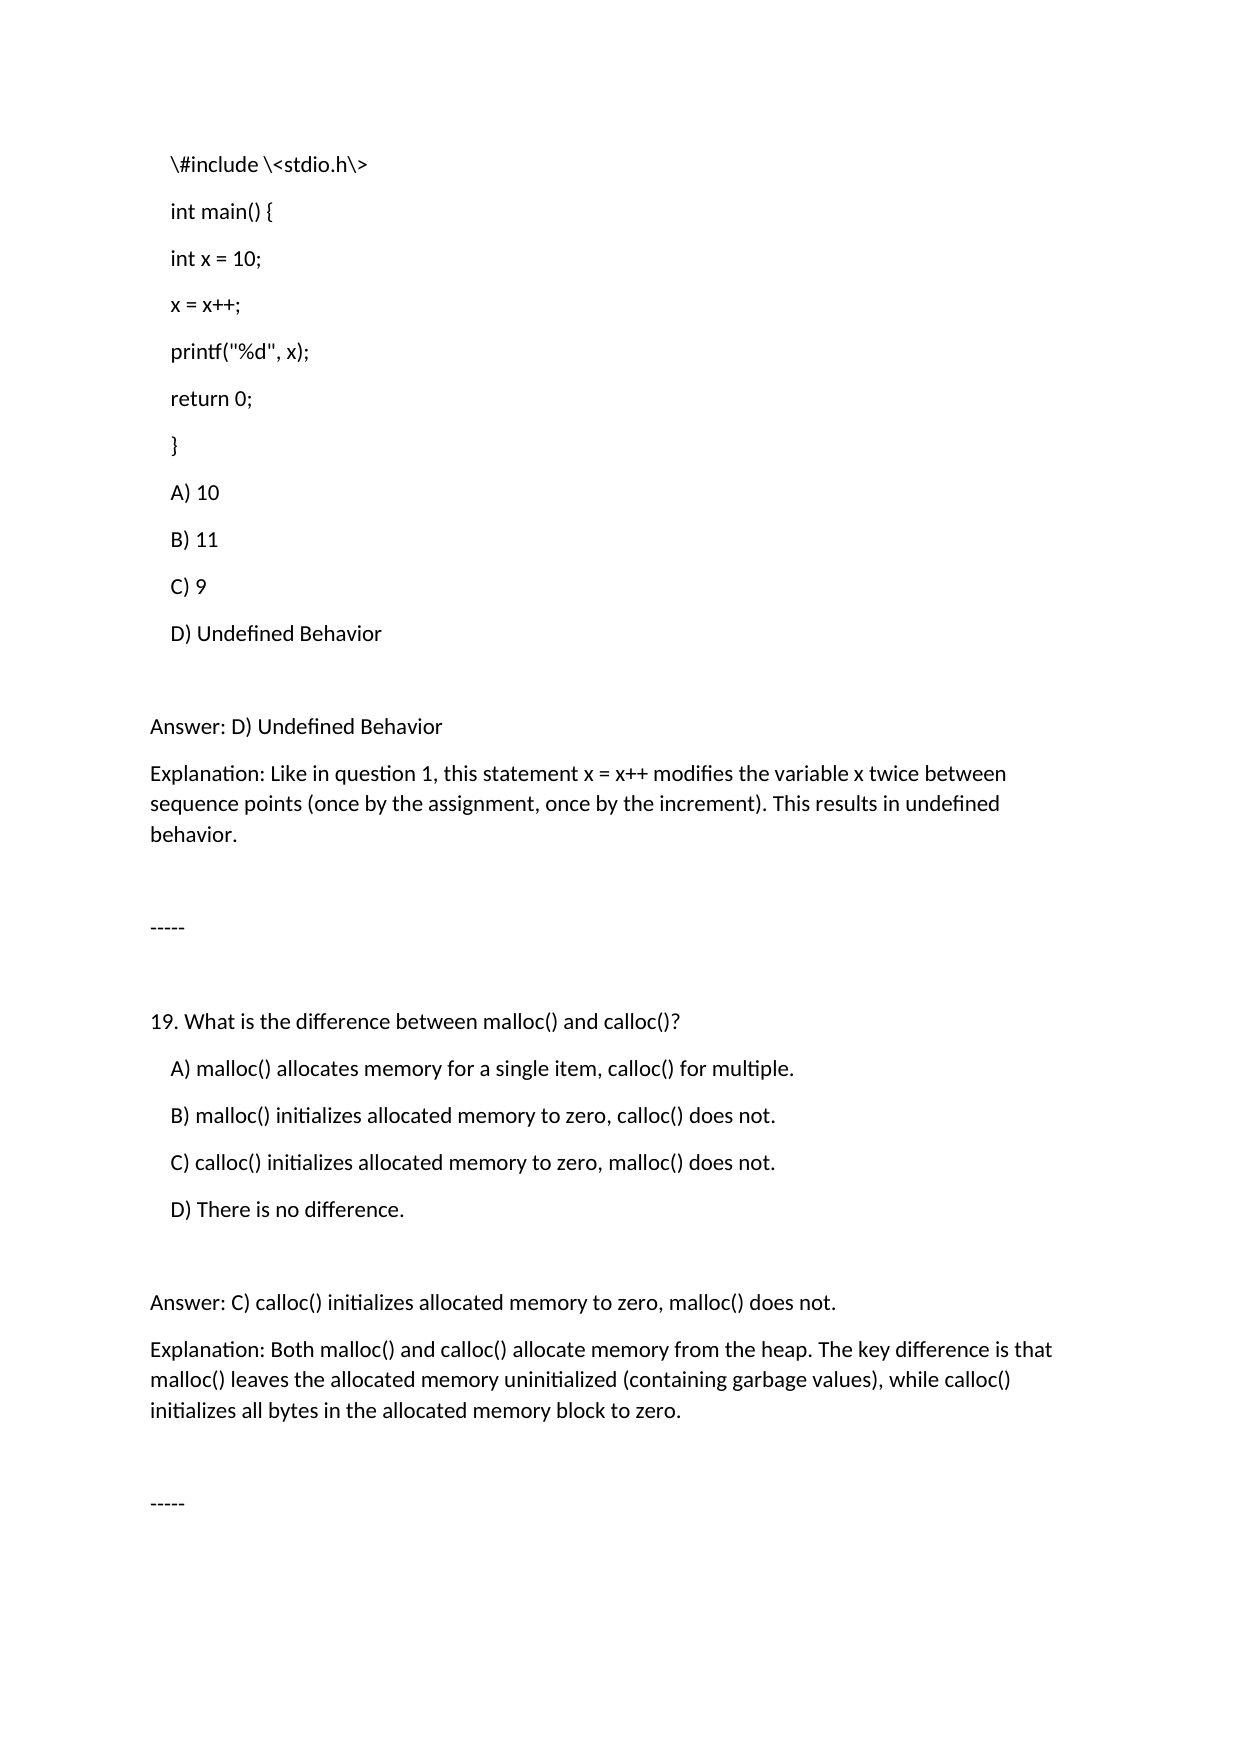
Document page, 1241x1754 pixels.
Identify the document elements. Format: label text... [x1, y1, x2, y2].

text A) 10 [150, 478, 1090, 506]
text \#include \<stdio.h\> [150, 150, 1090, 178]
text Explanation: Like in question 1, this statement x = x++ modifies the variable x twice between sequence points (once by the assignment, once by the increment). This results in undefined behavior. [150, 759, 1090, 848]
text B) malloc() initializes allocated memory to zero, calloc() does not. [150, 1101, 1090, 1129]
text D) There is no difference. [150, 1195, 1090, 1223]
text printf("%d", x); [150, 337, 1090, 366]
text D) Undefined Behavior [150, 619, 1090, 647]
text Explanation: Both malloc() and calloc() allocate memory from the heap. The key difference is that malloc() leaves the allocated memory uninitialized (containing garbage values), while calloc() initializes all bytes in the allocated memory block to zero. [150, 1335, 1090, 1424]
text 19. What is the difference between malloc() and calloc()? [150, 1007, 1090, 1035]
text x = x++; [150, 291, 1090, 319]
text C) 9 [150, 572, 1090, 600]
text Answer: D) Undefined Behavior [150, 712, 1090, 741]
text int main() { [150, 197, 1090, 225]
text return 0; [150, 384, 1090, 412]
text C) calloc() initializes allocated memory to zero, malloc() does not. [150, 1148, 1090, 1176]
text int x = 10; [150, 244, 1090, 272]
text B) 11 [150, 525, 1090, 553]
text Answer: C) calloc() initializes allocated memory to zero, malloc() does not. [150, 1288, 1090, 1317]
text } [150, 431, 1090, 459]
text ----- [150, 1489, 1090, 1518]
text A) malloc() allocates memory for a single item, calloc() for multiple. [150, 1054, 1090, 1082]
text ----- [150, 913, 1090, 942]
